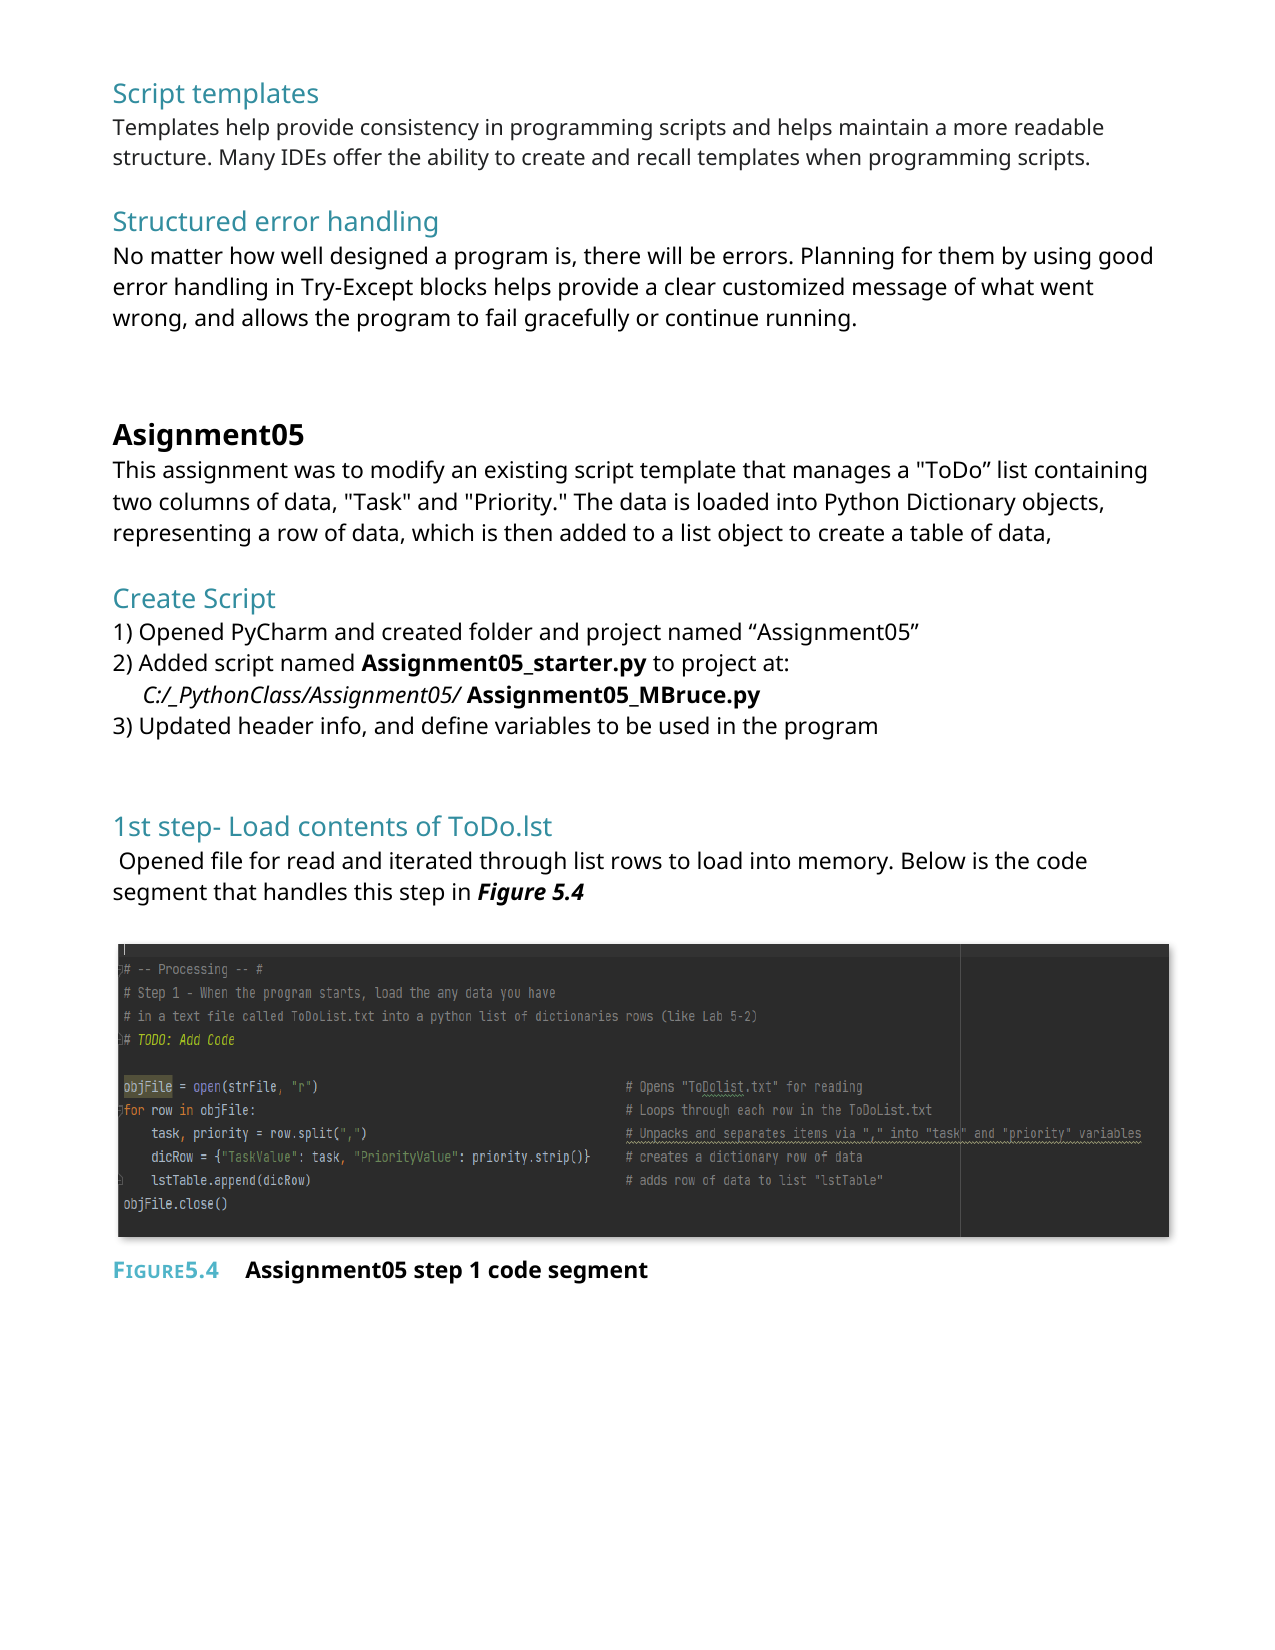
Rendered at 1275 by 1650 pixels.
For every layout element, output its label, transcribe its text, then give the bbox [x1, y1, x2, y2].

text 3) Updated header info, and define variables to be used in the program [112, 710, 1162, 741]
text Structured error handling [112, 203, 1162, 239]
text 2) Added script named Assignment05_starter.py to project at: C:/_PythonClass/Assignment05/ Assignment05_MBruce.py [112, 647, 1162, 710]
picture [118, 944, 1169, 1237]
text Create Script 1) Opened PyCharm and created folder and project named “Assignment05” [112, 579, 1162, 647]
text Opened file for read and iterated through list rows to load into memory. Below is the code segment that handles this step in Figure 5.4 [112, 845, 1162, 907]
text Figure5.4 Assignment05 step 1 code segment [112, 1254, 1162, 1285]
text Script templates [112, 75, 1162, 112]
text This assignment was to modify an existing script template that manages a "ToDo” list containing two columns of data, "Task" and "Priority." The data is loaded into Python Dictionary objects, representing a row of data, which is then added to a list object to create a table of data, [112, 454, 1162, 548]
text No matter how well designed a program is, there will be errors. Planning for them by using good error handling in Try-Except blocks helps provide a clear customized message of what went wrong, and allows the program to fail gracefully or continue running. [112, 239, 1162, 333]
subtitle Asignment05 [112, 414, 1162, 454]
subtitle 1st step- Load contents of ToDo.lst [112, 808, 1162, 845]
